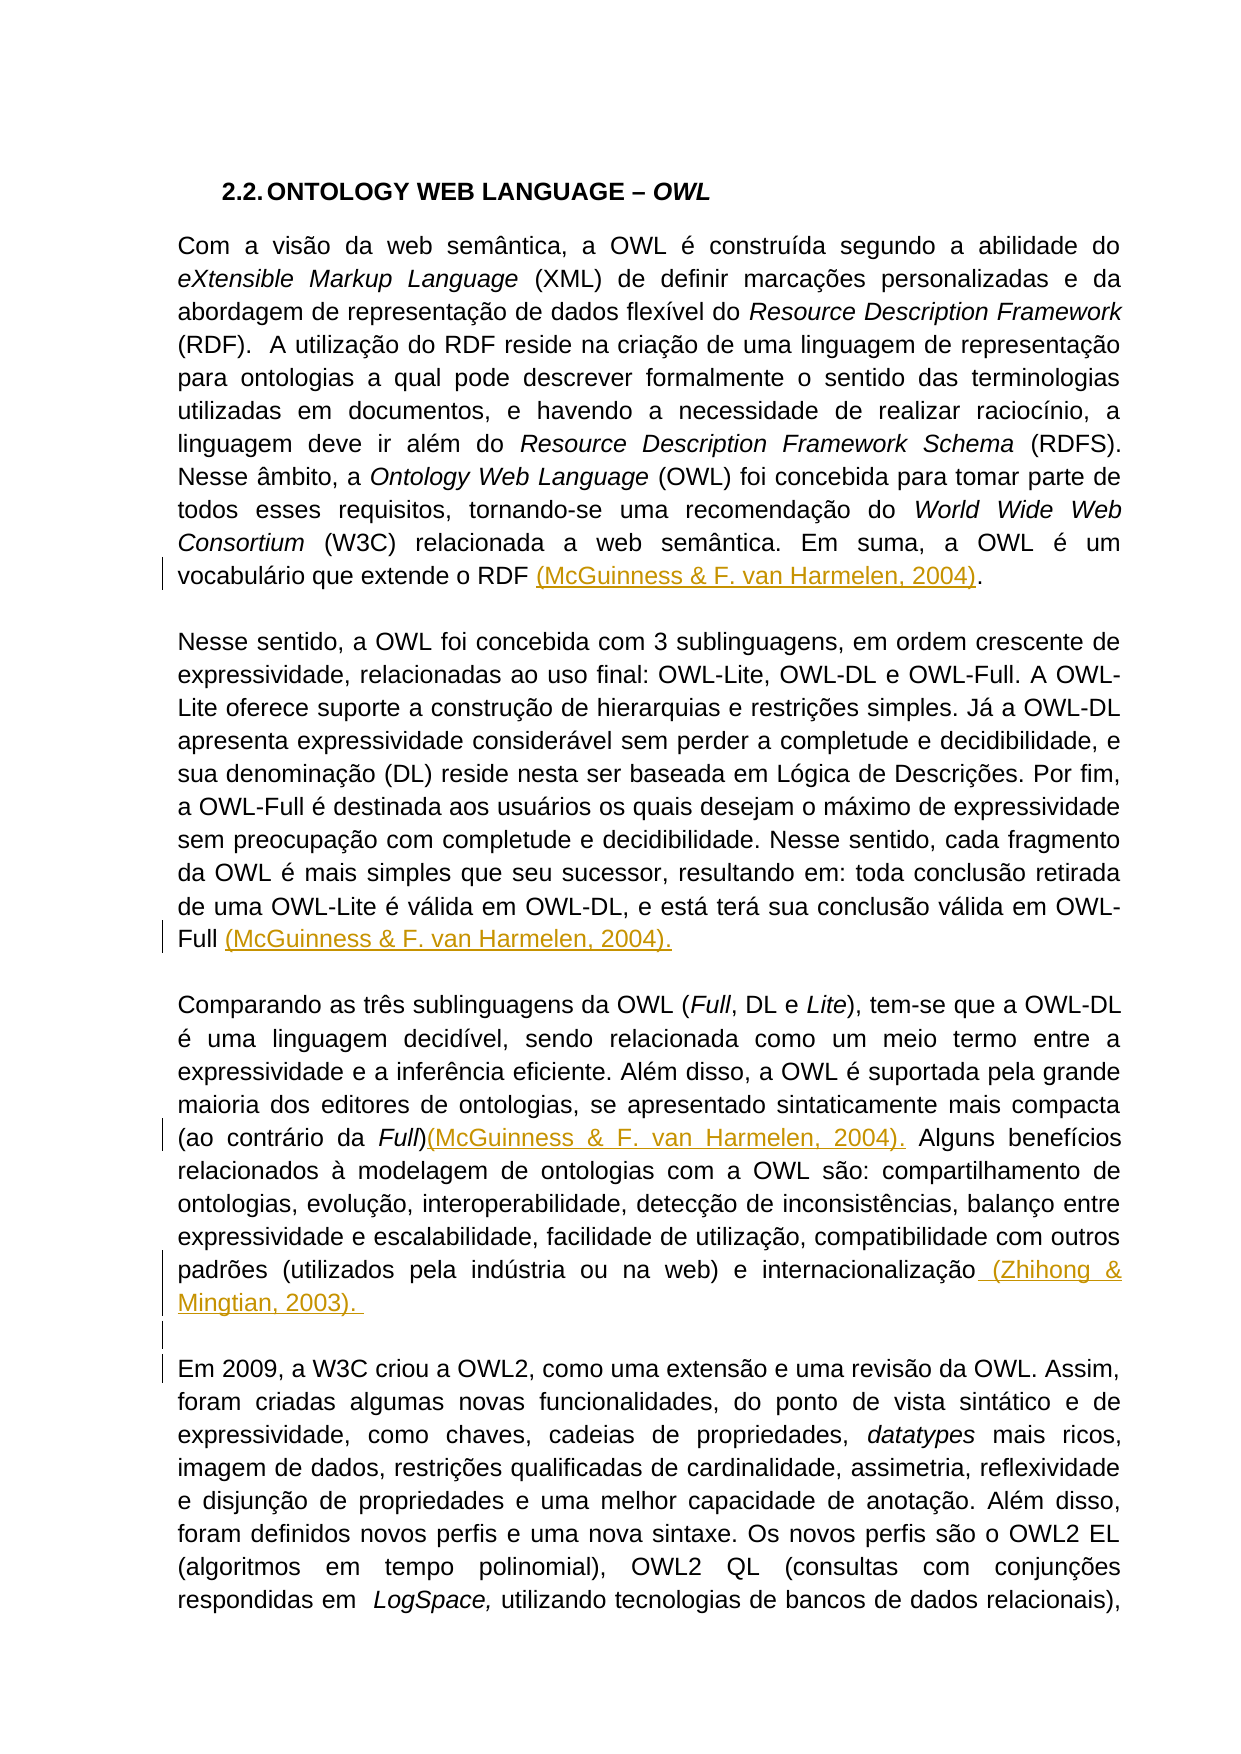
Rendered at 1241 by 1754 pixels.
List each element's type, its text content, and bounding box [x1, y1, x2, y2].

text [177, 1354, 1122, 1614]
text Comparando as três sublinguagens da OWL (Full, DL e Lite), tem-se que a OWL-DL é uma linguagem decidível, sendo relacionada como um meio termo entre a expressividade e a inferência eficiente. Além disso, a OWL é suportada pela grande maioria dos editores de ontologias, se apresentado sintaticamente mais compacta (ao contrário da Full) Alguns benefícios relacionados à modelagem de ontologias com a OWL são: compartilhamento de ontologias, evolução, interoperabilidade, detecção de inconsistências, balanço entre expressividade e escalabilidade, facilidade de utilização, compatibilidade com outros padrões (utilizados pela indústria ou na web) e internacionalização [177, 991, 1122, 1316]
list ONTOLOGY WEB LANGUAGE – OWL [222, 177, 1122, 206]
text Com a visão da web semântica, a OWL é construída segundo a abilidade do eXtensible Markup Language (XML) de definir marcações personalizadas e da abordagem de representação de dados flexível do Resource Description Framework (RDF). A utilização do RDF reside na criação de uma linguagem de representação para ontologias a qual pode descrever formalmente o sentido das terminologias utilizadas em documentos, e havendo a necessidade de realizar raciocínio, a linguagem deve ir além do Resource Description Framework Schema (RDFS). Nesse âmbito, a Ontology Web Language (OWL) foi concebida para tomar parte de todos esses requisitos, tornando-se uma recomendação do World Wide Web Consortium (W3C) relacionada a web semântica. Em suma, a OWL é um vocabulário que extende o RDF . [177, 231, 1122, 590]
text Nesse sentido, a OWL foi concebida com 3 sublinguagens, em ordem crescente de expressividade, relacionadas ao uso final: OWL-Lite, OWL-DL e OWL-Full. A OWL-Lite oferece suporte a construção de hierarquias e restrições simples. Já a OWL-DL apresenta expressividade considerável sem perder a completude e decidibilidade, e sua denominação (DL) reside nesta ser baseada em Lógica de Descrições. Por fim, a OWL-Full é destinada aos usuários os quais desejam o máximo de expressividade sem preocupação com completude e decidibilidade. Nesse sentido, cada fragmento da OWL é mais simples que seu sucessor, resultando em: toda conclusão retirada de uma OWL-Lite é válida em OWL-DL, e está terá sua conclusão válida em OWL-Full [177, 627, 1122, 953]
